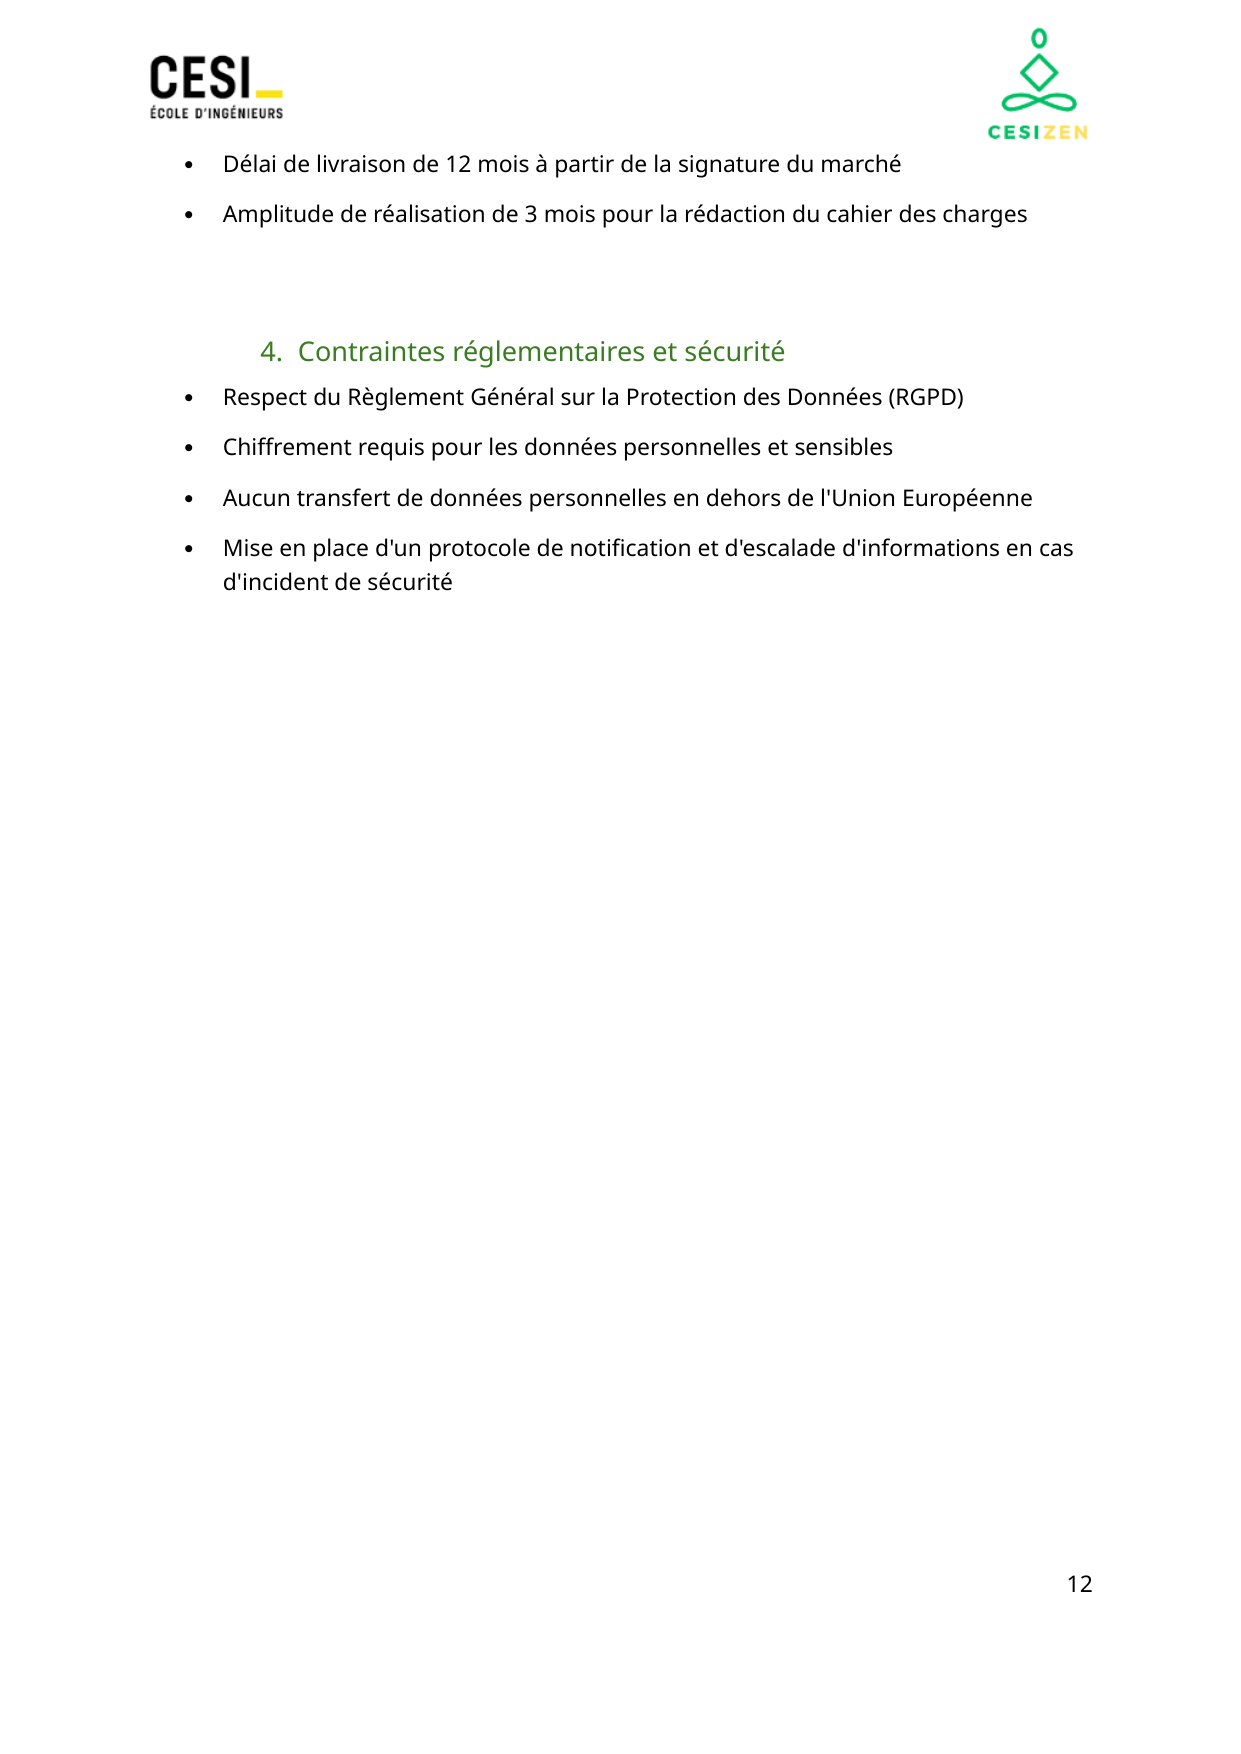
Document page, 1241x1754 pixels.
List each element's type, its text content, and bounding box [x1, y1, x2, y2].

list Respect du Règlement Général sur la Protection des Données (RGPD) [185, 381, 1093, 412]
list Aucun transfert de données personnelles en dehors de l'Union Européenne [185, 482, 1093, 513]
list Mise en place d'un protocole de notification et d'escalade d'informations en cas d'incident de sécurité [185, 532, 1093, 597]
list Amplitude de réalisation de 3 mois pour la rédaction du cahier des charges [185, 198, 1093, 229]
list Chiffrement requis pour les données personnelles et sensibles [185, 431, 1093, 462]
subtitle Contraintes réglementaires et sécurité [260, 333, 1093, 369]
list Délai de livraison de 12 mois à partir de la signature du marché [185, 148, 1093, 179]
picture [147, 23, 1093, 144]
